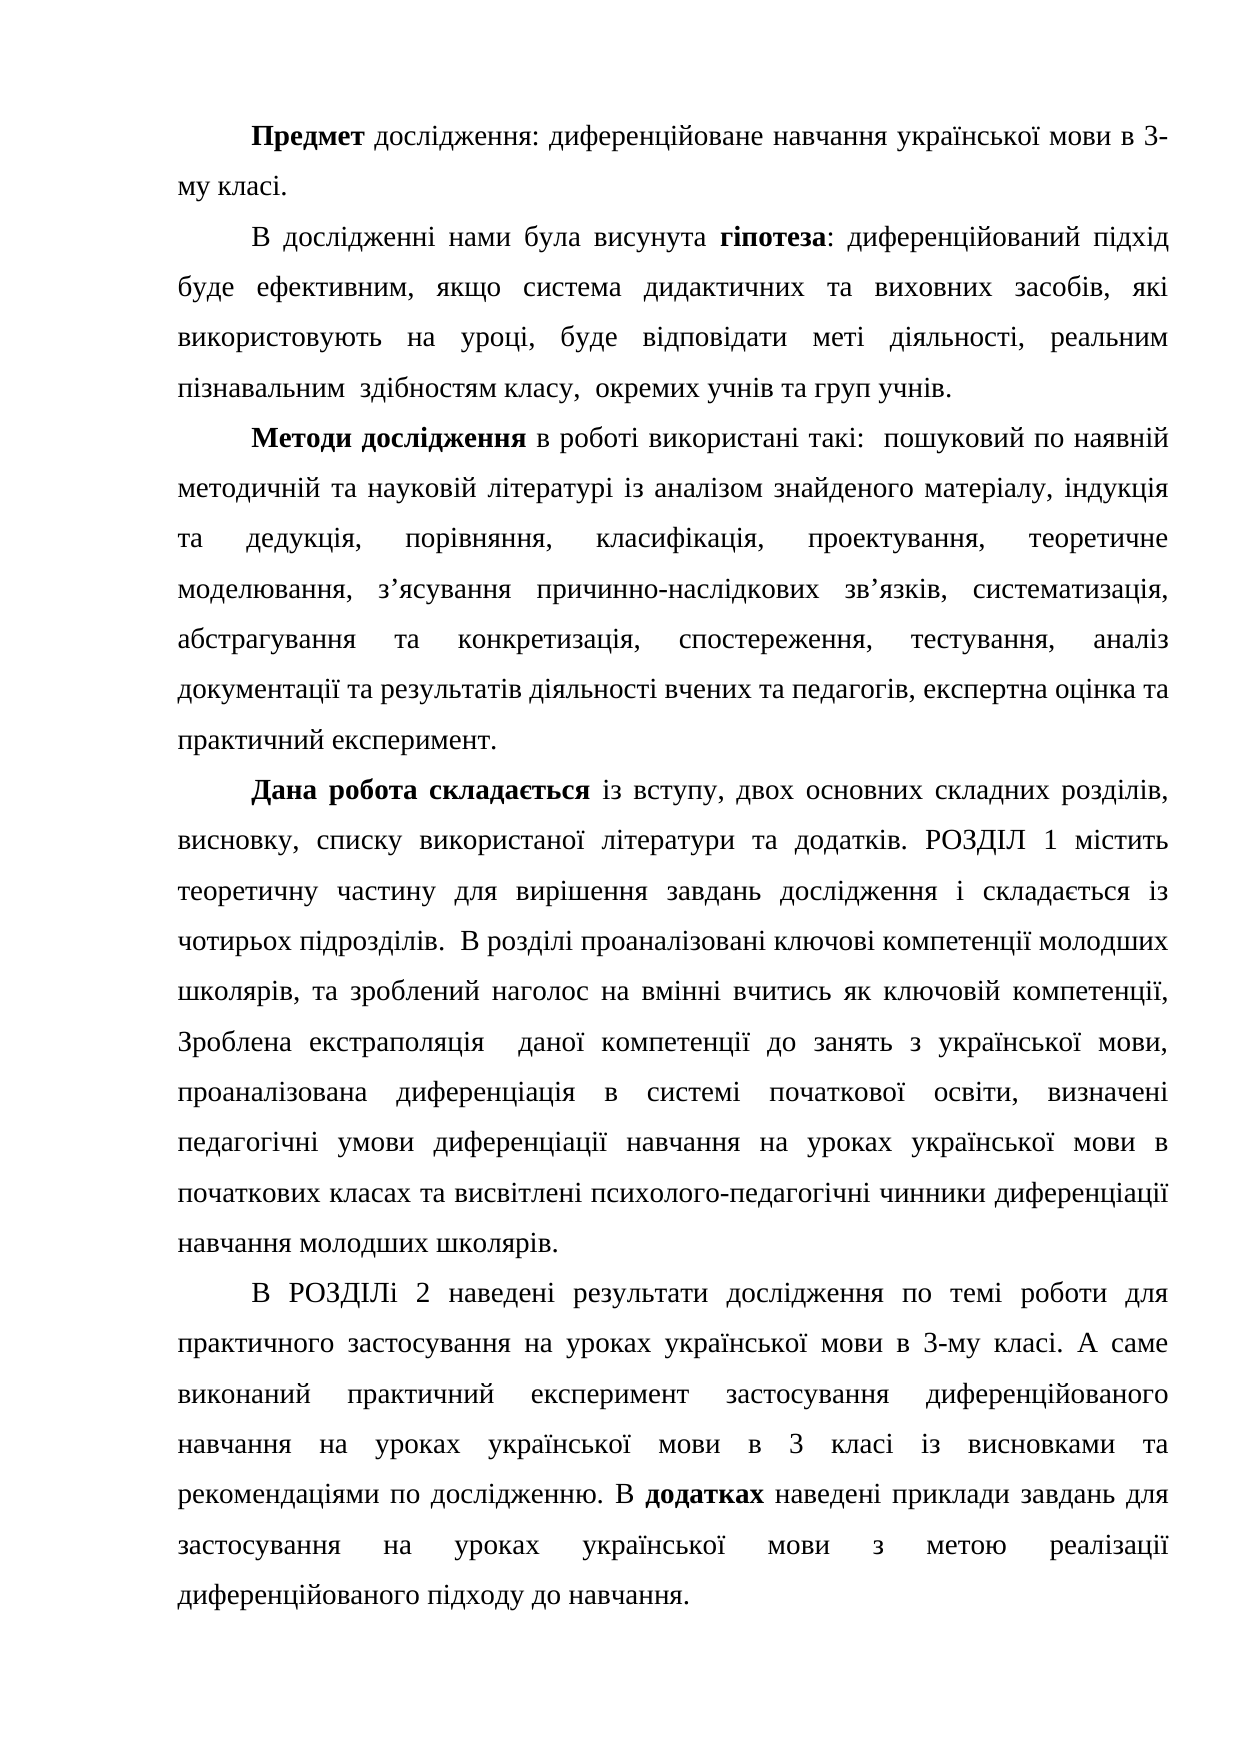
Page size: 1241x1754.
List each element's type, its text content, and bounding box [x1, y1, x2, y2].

text Дана робота складається із вступу, двох основних складних розділів, висновку, списку використаної літератури та додатків. РОЗДІЛ 1 містить теоретичну частину для вирішення завдань дослідження і складається із чотирьох підрозділів. В розділі проаналізовані ключові компетенції молодших школярів, та зроблений наголос на вмінні вчитись як ключовій компетенції, Зроблена екстраполяція даної компетенції до занять з української мови, проаналізована диференціація в системі початкової освіти, визначені педагогічні умови диференціації навчання на уроках української мови в початкових класах та висвітлені психолого-педагогічні чинники диференціації навчання молодших школярів. [177, 772, 1169, 1258]
text В дослідженні нами була висунута гіпотеза: диференційований підхід буде ефективним, якщо система дидактичних та виховних засобів, які використовують на уроці, буде відповідати меті діяльності, реальним пізнавальним здібностям класу, окремих учнів та груп учнів. [177, 219, 1169, 403]
text Предмет дослідження: диференційоване навчання української мови в 3-му класі. [177, 118, 1169, 202]
text Методи дослідження в роботі використані такі: пошуковий по наявній методичній та науковій літературі із аналізом знайденого матеріалу, індукція та дедукція, порівняння, класифікація, проектування, теоретичне моделювання, з’ясування причинно-наслідкових зв’язків, систематизація, абстрагування та конкретизація, спостереження, тестування, аналіз документації та результатів діяльності вчених та педагогів, експертна оцінка та практичний експеримент. [177, 420, 1169, 755]
text В РОЗДІЛі 2 наведені результати дослідження по темі роботи для практичного застосування на уроках української мови в 3-му класі. А саме виконаний практичний експеримент застосування диференційованого навчання на уроках української мови в 3 класі із висновками та рекомендаціями по дослідженню. В додатках наведені приклади завдань для застосування на уроках української мови з метою реалізації диференційованого підходу до навчання. [177, 1275, 1169, 1611]
